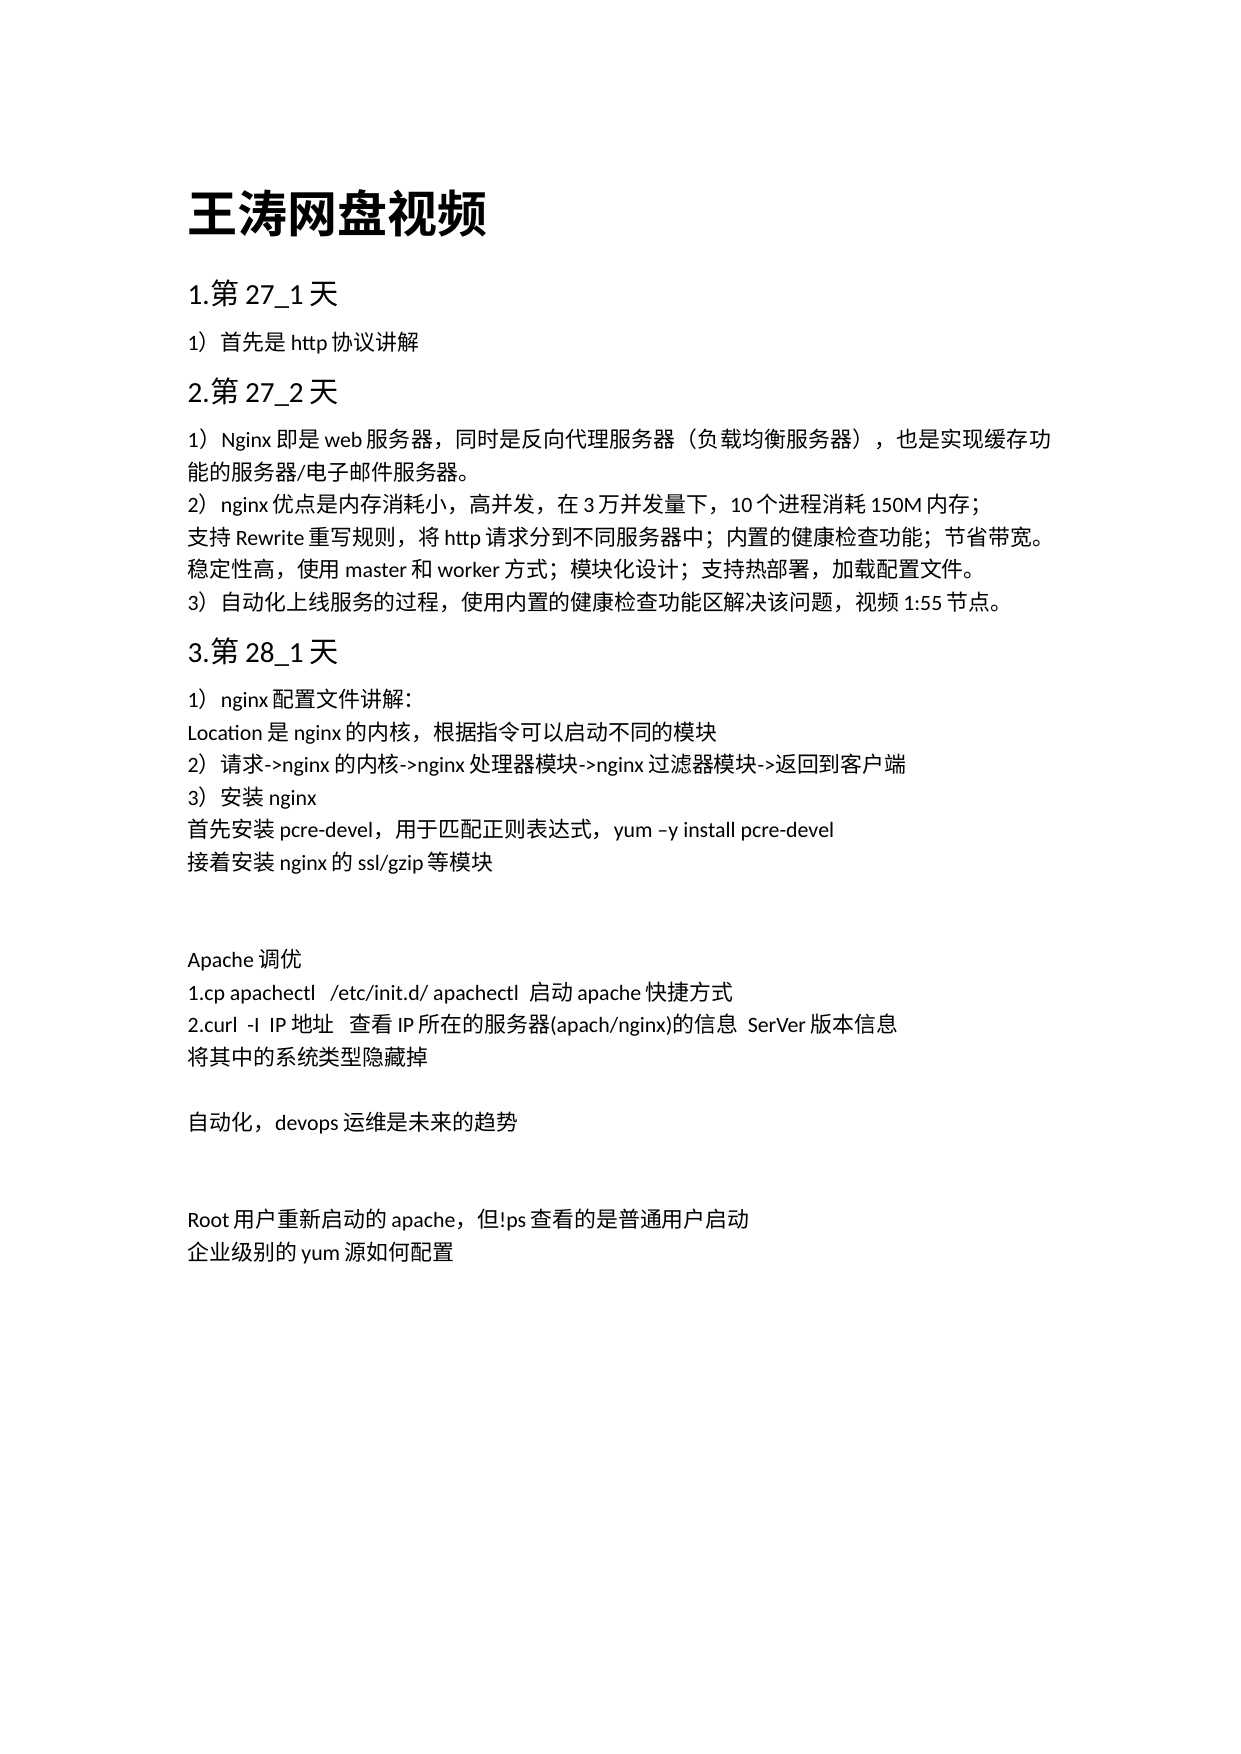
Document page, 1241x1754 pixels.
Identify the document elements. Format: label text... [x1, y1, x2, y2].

text 自动化，devops运维是未来的趋势 [187, 1104, 1053, 1137]
text 3）安装nginx [187, 779, 1053, 812]
text 2.第27_2天 [187, 357, 1053, 422]
text 3）自动化上线服务的过程，使用内置的健康检查功能区解决该问题，视频1:55节点。 [187, 584, 1053, 617]
text 2）请求->nginx的内核->nginx处理器模块->nginx过滤器模块->返回到客户端 [187, 747, 1053, 779]
text Root用户重新启动的apache，但!ps查看的是普通用户启动 [187, 1202, 1053, 1234]
text 将其中的系统类型隐藏掉 [187, 1039, 1053, 1072]
text 企业级别的yum源如何配置 [187, 1234, 1053, 1267]
text 2）nginx优点是内存消耗小，高并发，在3万并发量下，10个进程消耗150M内存； [187, 487, 1053, 519]
text 2.curl -I IP地址 查看IP所在的服务器(apach/nginx)的信息 SerVer版本信息 [187, 1007, 1053, 1039]
text Location是nginx的内核，根据指令可以启动不同的模块 [187, 714, 1053, 747]
text Apache调优 [187, 942, 1053, 974]
text 王涛网盘视频 [187, 162, 1053, 259]
text 1）nginx配置文件讲解： [187, 682, 1053, 714]
text 1.cp apachectl /etc/init.d/ apachectl 启动apache快捷方式 [187, 974, 1053, 1007]
text 支持Rewrite重写规则，将http请求分到不同服务器中；内置的健康检查功能；节省带宽。 [187, 519, 1053, 552]
text 接着安装nginx的ssl/gzip等模块 [187, 844, 1053, 877]
text 1）首先是http协议讲解 [187, 324, 1053, 357]
text 稳定性高，使用master和worker方式；模块化设计；支持热部署，加载配置文件。 [187, 552, 1053, 584]
text 1.第27_1天 [187, 259, 1053, 324]
text 首先安装pcre-devel，用于匹配正则表达式，yum –y install pcre-devel [187, 812, 1053, 844]
text 1）Nginx即是web服务器，同时是反向代理服务器（负载均衡服务器），也是实现缓存功能的服务器/电子邮件服务器。 [187, 422, 1053, 487]
text 3.第28_1天 [187, 617, 1053, 682]
